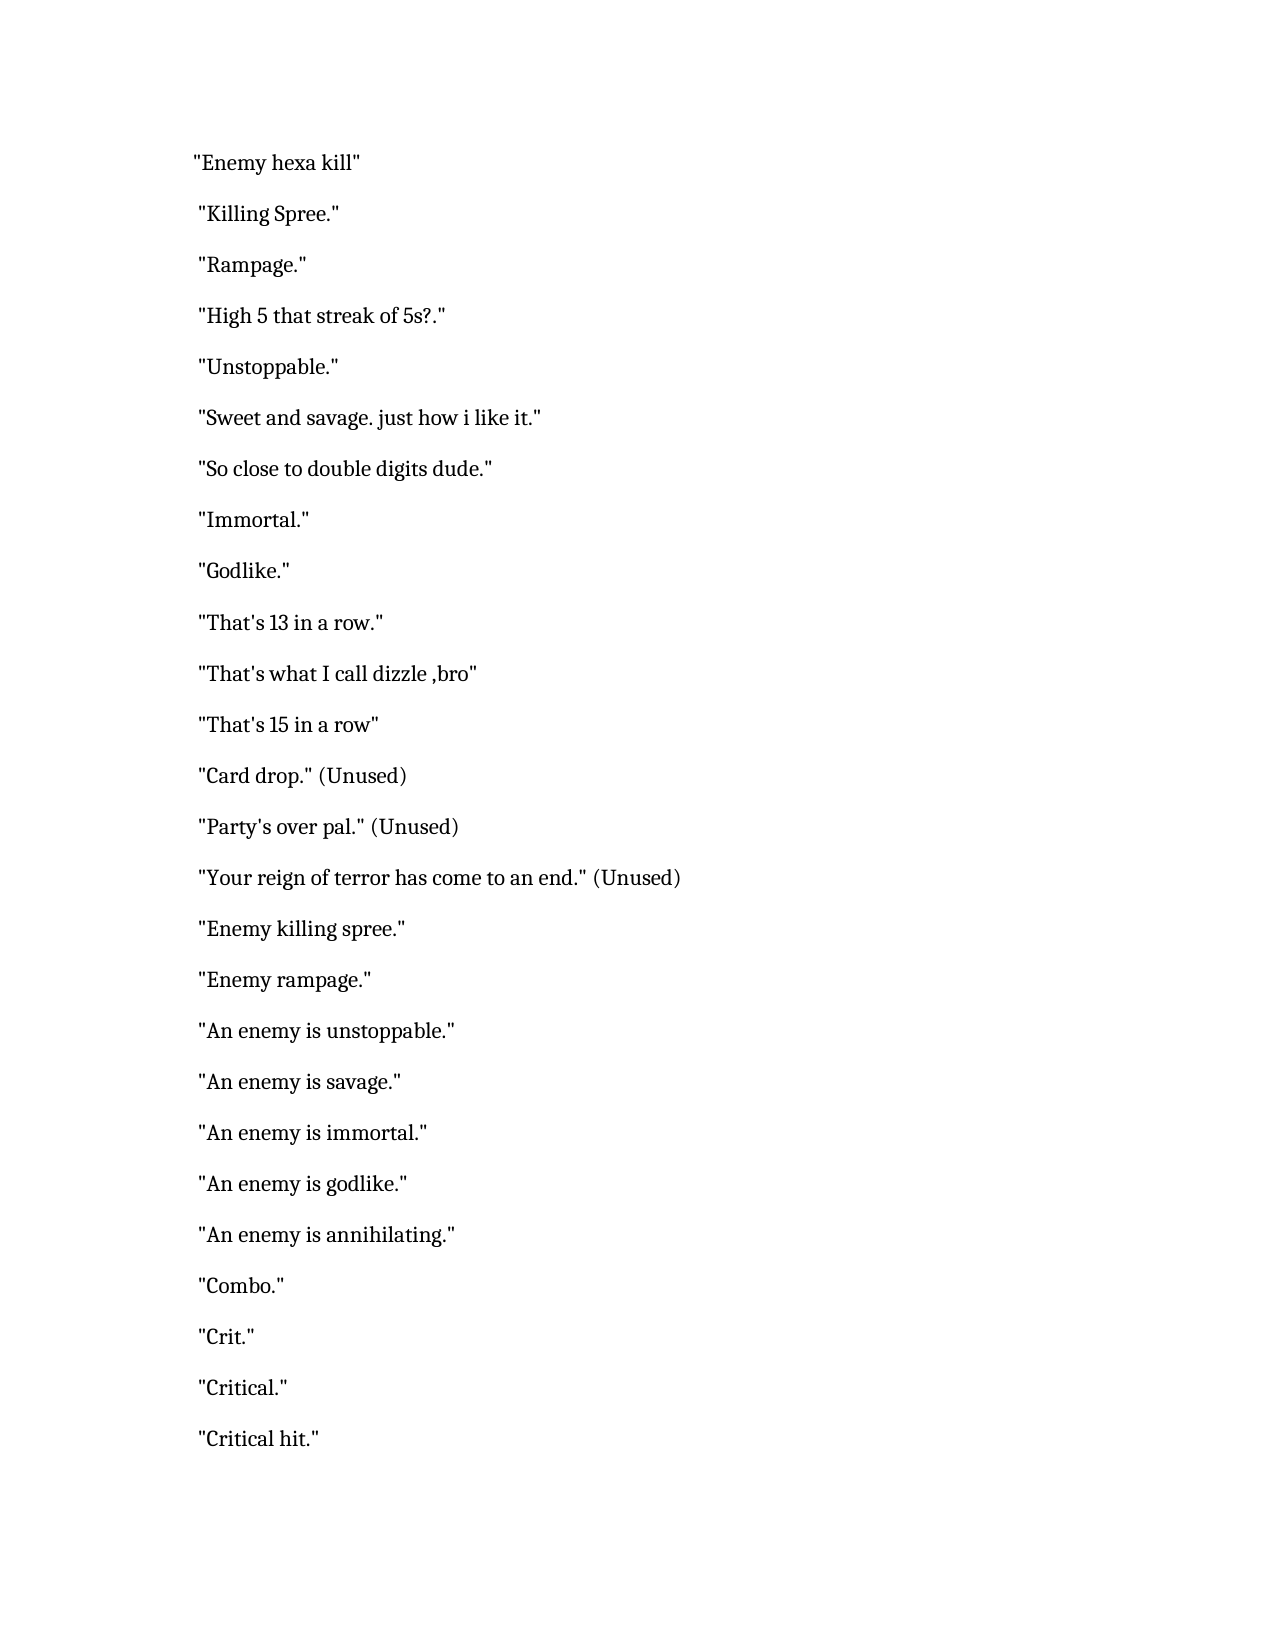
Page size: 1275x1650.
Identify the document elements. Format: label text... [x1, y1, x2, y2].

text "That's what I call dizzle ,bro" [187, 660, 1087, 687]
text "Enemy hexa kill" [187, 150, 1087, 176]
text "Killing Spree." [187, 201, 1087, 227]
text "Your reign of terror has come to an end." (Unused) [187, 864, 1087, 891]
text "Party's over pal." (Unused) [187, 813, 1087, 840]
text "Unstoppable." [187, 354, 1087, 381]
text "Godlike." [187, 558, 1087, 585]
text "An enemy is annihilating." [187, 1222, 1087, 1248]
text "Enemy killing spree." [187, 916, 1087, 942]
text "An enemy is godlike." [187, 1171, 1087, 1197]
text "Crit." [187, 1324, 1087, 1350]
text "Enemy rampage." [187, 967, 1087, 993]
text "Critical hit." [187, 1426, 1087, 1452]
text "Rampage." [187, 252, 1087, 278]
text "High 5 that streak of 5s?." [187, 303, 1087, 329]
text "An enemy is savage." [187, 1069, 1087, 1095]
text "Immortal." [187, 507, 1087, 534]
text "An enemy is unstoppable." [187, 1018, 1087, 1044]
text "Combo." [187, 1273, 1087, 1299]
text "So close to double digits dude." [187, 456, 1087, 483]
text "That's 13 in a row." [187, 609, 1087, 636]
text "Critical." [187, 1375, 1087, 1401]
text "Card drop." (Unused) [187, 762, 1087, 789]
text "That's 15 in a row" [187, 711, 1087, 738]
text "Sweet and savage. just how i like it." [187, 405, 1087, 432]
text "An enemy is immortal." [187, 1120, 1087, 1146]
